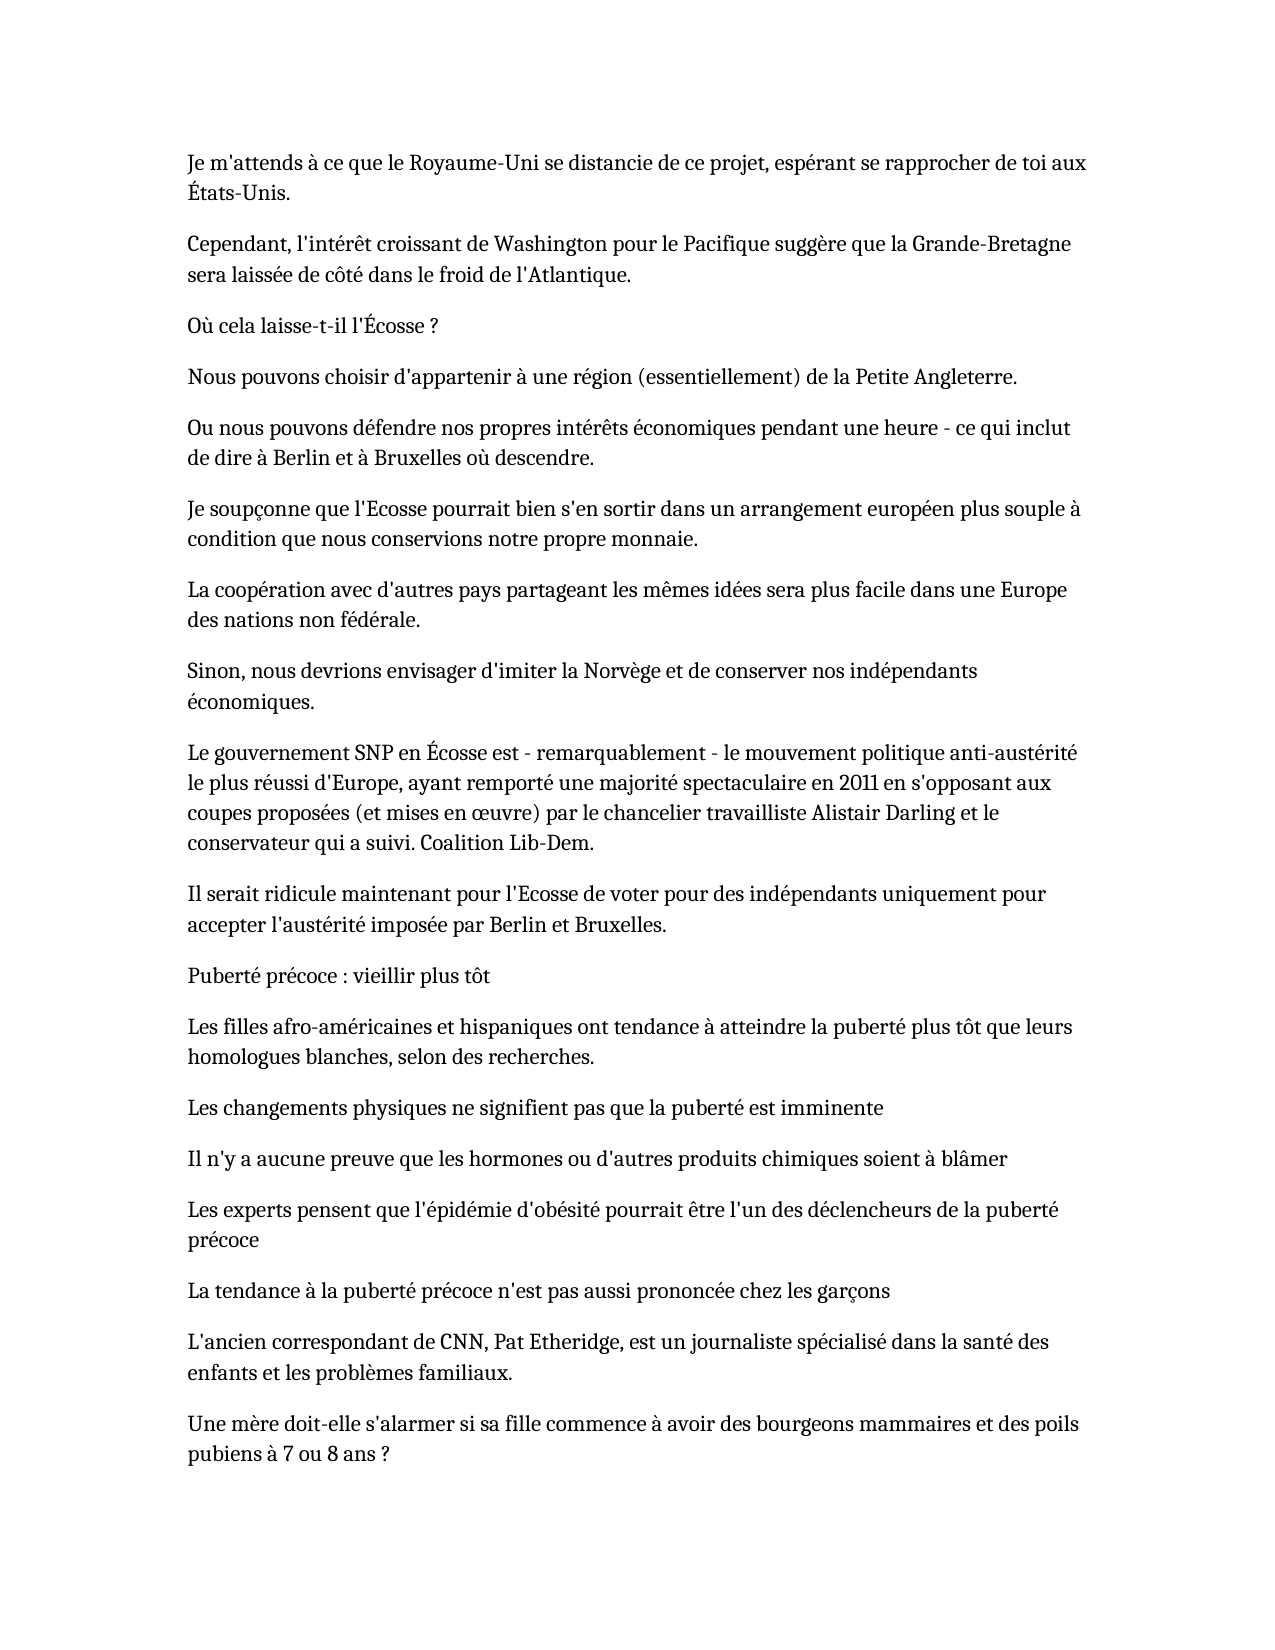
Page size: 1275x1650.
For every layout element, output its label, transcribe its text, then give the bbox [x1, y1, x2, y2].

text Les experts pensent que l'épidémie d'obésité pourrait être l'un des déclencheurs de la puberté précoce [187, 1197, 1087, 1253]
text Les changements physiques ne signifient pas que la puberté est imminente [187, 1095, 1087, 1121]
text Où cela laisse-t-il l'Écosse ? [187, 312, 1087, 339]
text L'ancien correspondant de CNN, Pat Etheridge, est un journaliste spécialisé dans la santé des enfants et les problèmes familiaux. [187, 1329, 1087, 1386]
text Je soupçonne que l'Ecosse pourrait bien s'en sortir dans un arrangement européen plus souple à condition que nous conservions notre propre monnaie. [187, 496, 1087, 552]
text Cependant, l'intérêt croissant de Washington pour le Pacifique suggère que la Grande-Bretagne sera laissée de côté dans le froid de l'Atlantique. [187, 231, 1087, 288]
text Sinon, nous devrions envisager d'imiter la Norvège et de conserver nos indépendants économiques. [187, 658, 1087, 715]
text Il serait ridicule maintenant pour l'Ecosse de voter pour des indépendants uniquement pour accepter l'austérité imposée par Berlin et Bruxelles. [187, 881, 1087, 938]
text La coopération avec d'autres pays partageant les mêmes idées sera plus facile dans une Europe des nations non fédérale. [187, 577, 1087, 634]
text Je m'attends à ce que le Royaume-Uni se distancie de ce projet, espérant se rapprocher de toi aux États-Unis. [187, 150, 1087, 207]
text Les filles afro-américaines et hispaniques ont tendance à atteindre la puberté plus tôt que leurs homologues blanches, selon des recherches. [187, 1013, 1087, 1070]
text Ou nous pouvons défendre nos propres intérêts économiques pendant une heure - ce qui inclut de dire à Berlin et à Bruxelles où descendre. [187, 414, 1087, 471]
text Nous pouvons choisir d'appartenir à une région (essentiellement) de la Petite Angleterre. [187, 363, 1087, 390]
text Le gouvernement SNP en Écosse est - remarquablement - le mouvement politique anti-austérité le plus réussi d'Europe, ayant remporté une majorité spectaculaire en 2011 en s'opposant aux coupes proposées (et mises en œuvre) par le chancelier travailliste Alistair Darling et le conservateur qui a suivi. Coalition Lib-Dem. [187, 739, 1087, 857]
text Il n'y a aucune preuve que les hormones ou d'autres produits chimiques soient à blâmer [187, 1146, 1087, 1172]
text La tendance à la puberté précoce n'est pas aussi prononcée chez les garçons [187, 1278, 1087, 1304]
text Puberté précoce : vieillir plus tôt [187, 962, 1087, 989]
text Une mère doit-elle s'alarmer si sa fille commence à avoir des bourgeons mammaires et des poils pubiens à 7 ou 8 ans ? [187, 1410, 1087, 1467]
